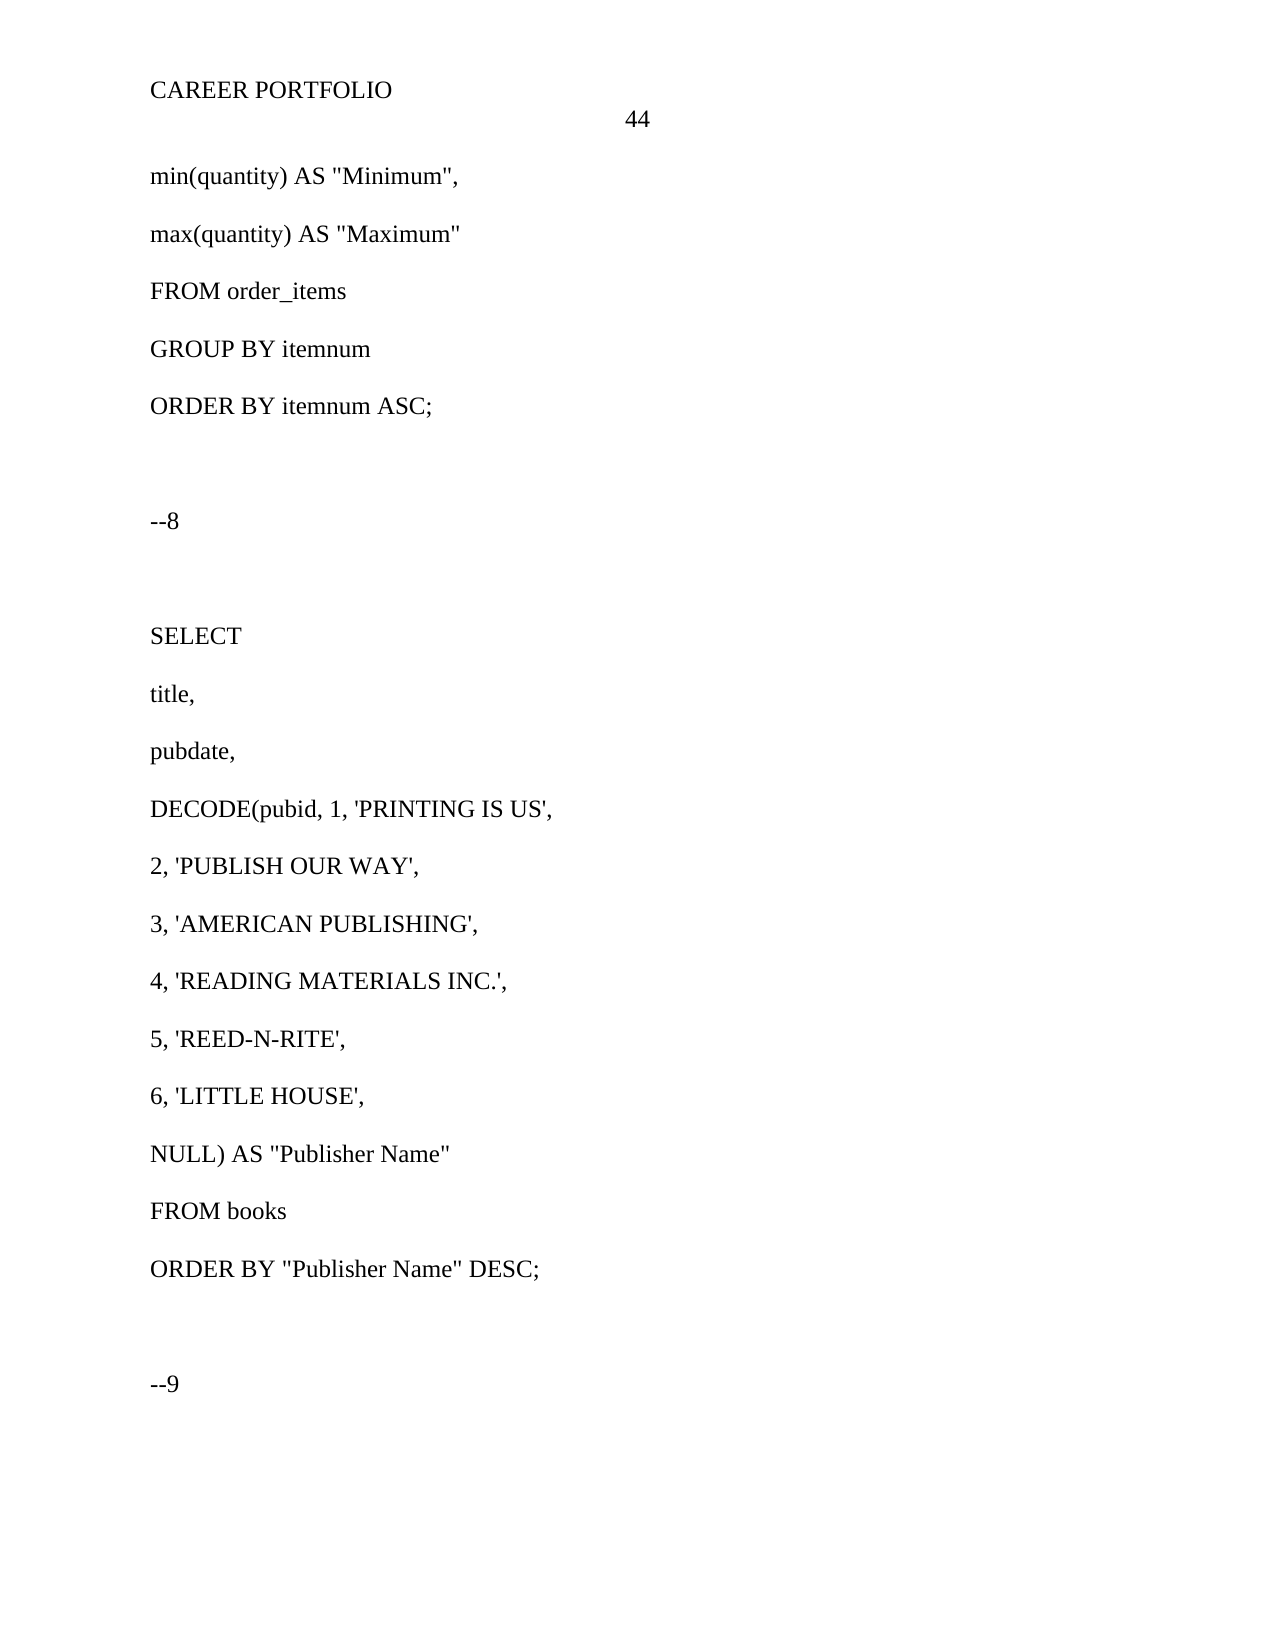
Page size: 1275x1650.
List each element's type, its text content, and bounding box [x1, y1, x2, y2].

text 2, 'PUBLISH OUR WAY', [150, 851, 1125, 880]
text DECODE(pubid, 1, 'PRINTING IS US', [150, 794, 1125, 822]
text max(quantity) AS "Maximum" [150, 219, 1125, 247]
text GROUP BY itemnum [150, 334, 1125, 362]
text 5, 'REED-N-RITE', [150, 1024, 1125, 1052]
text ORDER BY "Publisher Name" DESC; [150, 1254, 1125, 1282]
text 3, 'AMERICAN PUBLISHING', [150, 909, 1125, 937]
text title, [150, 679, 1125, 707]
text NULL) AS "Publisher Name" [150, 1139, 1125, 1167]
text ORDER BY itemnum ASC; [150, 391, 1125, 420]
text 6, 'LITTLE HOUSE', [150, 1081, 1125, 1110]
text --8 [150, 506, 1125, 535]
text FROM books [150, 1196, 1125, 1225]
text --9 [150, 1369, 1125, 1397]
text FROM order_items [150, 276, 1125, 305]
text 4, 'READING MATERIALS INC.', [150, 966, 1125, 995]
text pubdate, [150, 736, 1125, 765]
text min(quantity) AS "Minimum", [150, 161, 1125, 190]
text SELECT [150, 621, 1125, 650]
